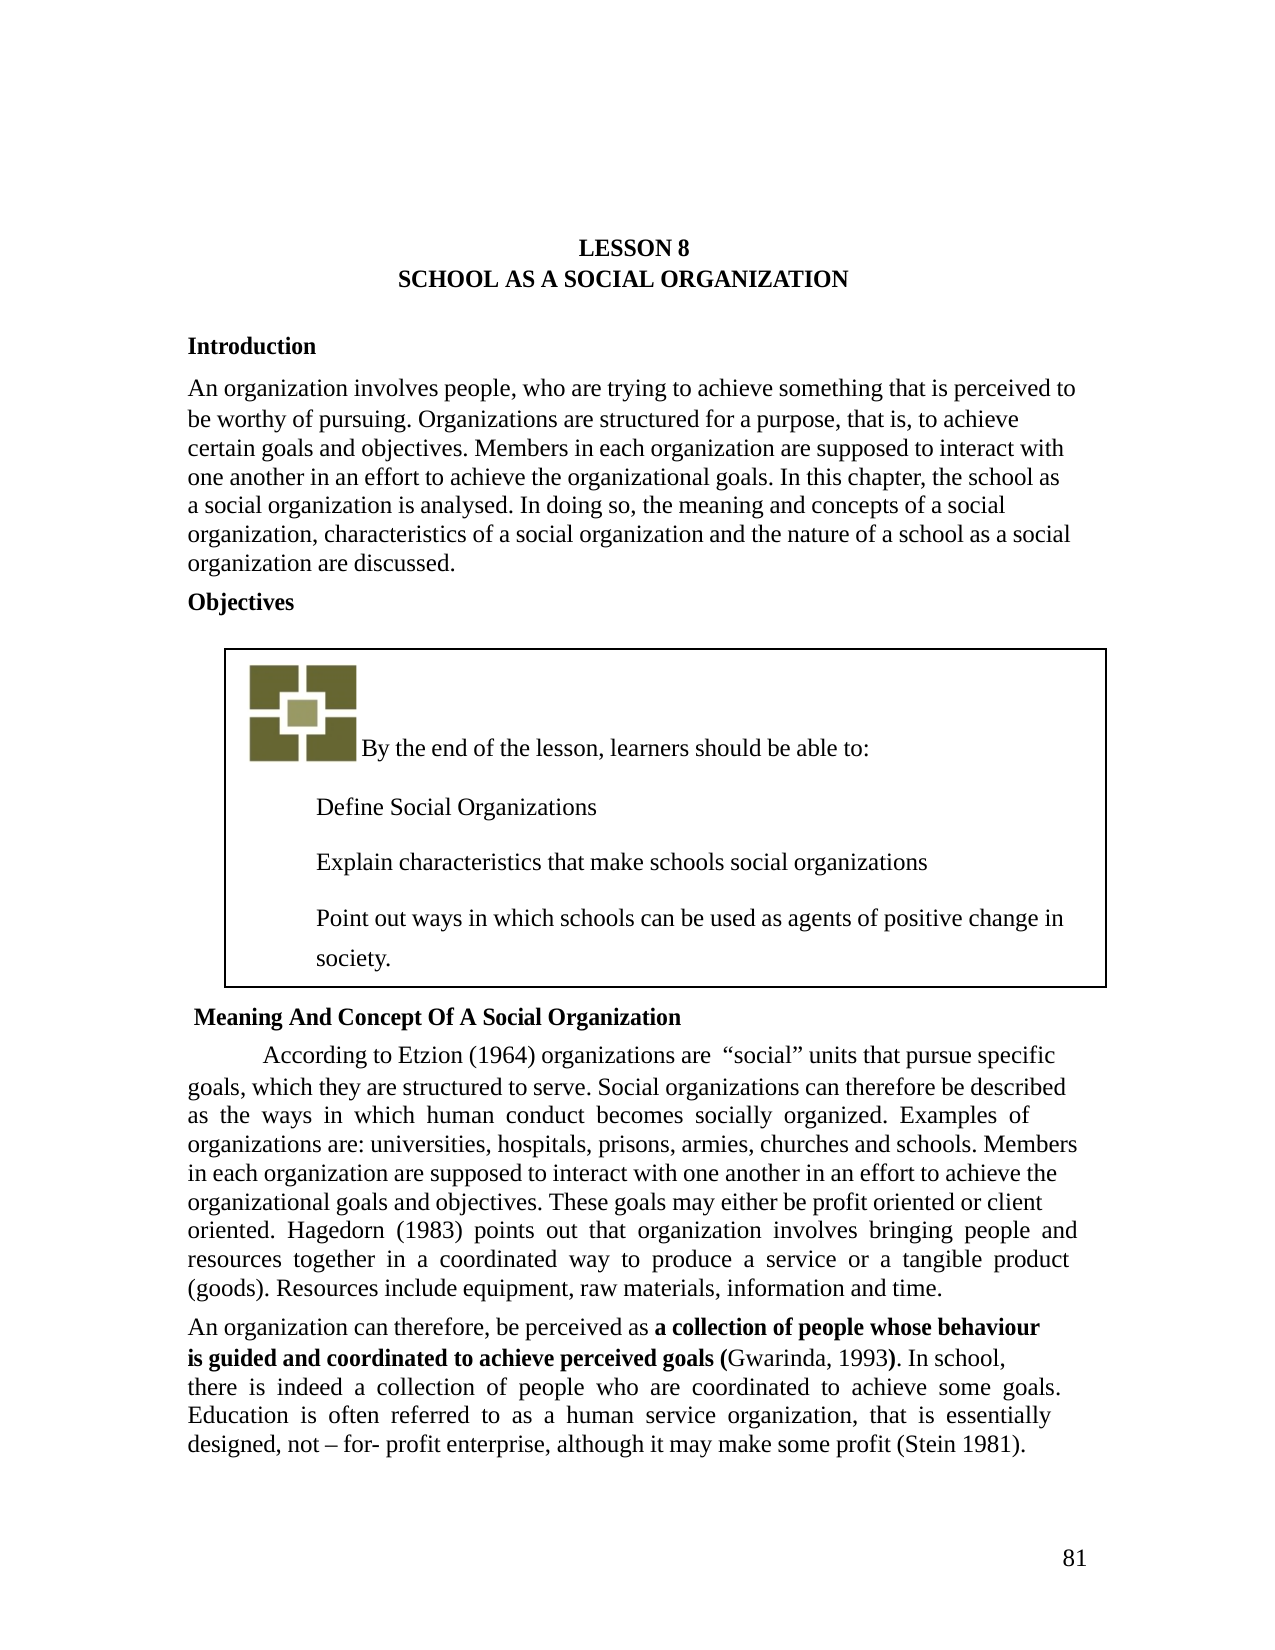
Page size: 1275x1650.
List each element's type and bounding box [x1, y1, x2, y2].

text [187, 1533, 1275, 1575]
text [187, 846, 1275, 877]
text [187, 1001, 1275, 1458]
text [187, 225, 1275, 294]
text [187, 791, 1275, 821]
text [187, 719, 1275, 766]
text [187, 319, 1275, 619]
picture [247, 664, 357, 719]
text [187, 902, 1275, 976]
